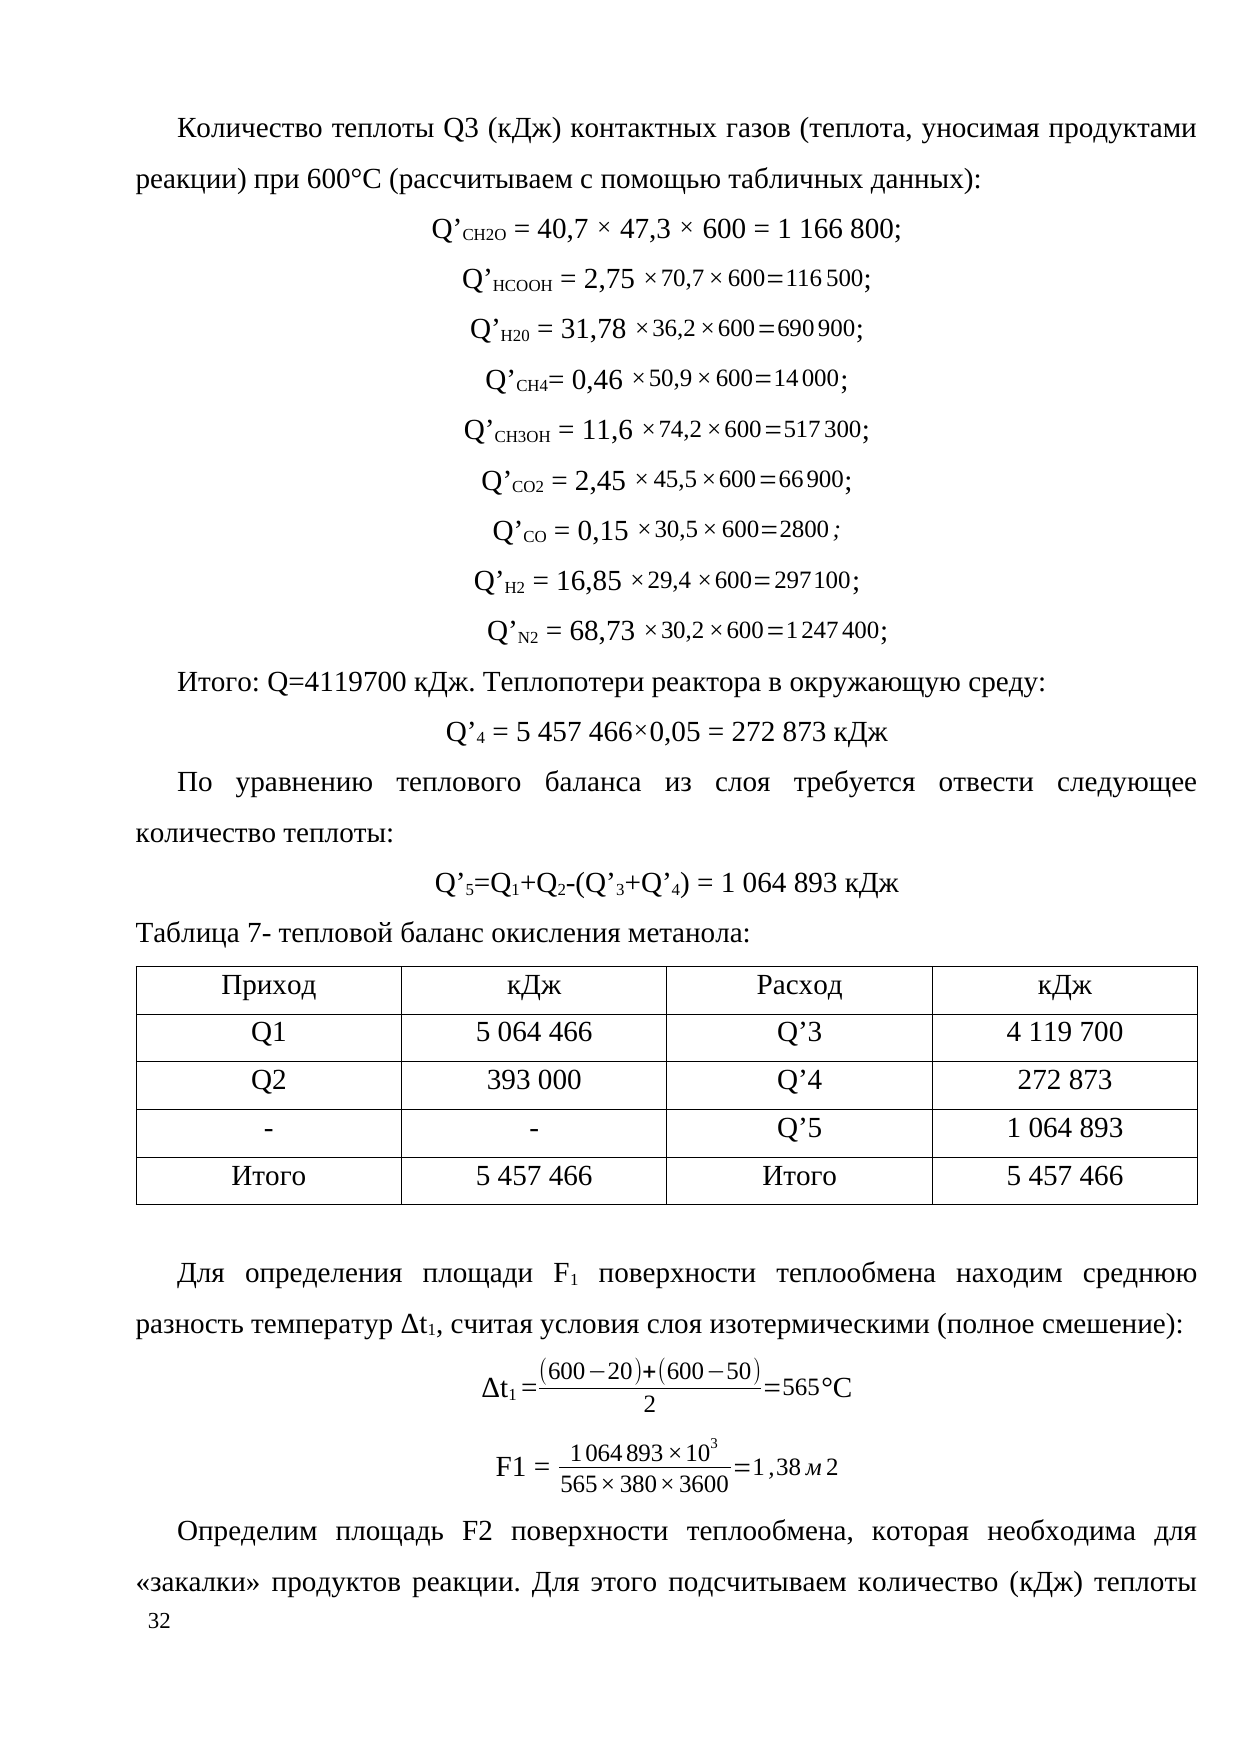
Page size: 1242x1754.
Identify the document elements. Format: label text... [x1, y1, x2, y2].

text Количество теплоты Q3 (кДж) контактных газов (теплота, уносимая продуктами реакции) при 600°С (рассчитываем с помощью табличных данных): [135, 110, 1198, 194]
text Q’H2 = 16,85 ; [135, 563, 1198, 597]
text По уравнению теплового баланса из слоя требуется отвести следующее количество теплоты: [135, 764, 1198, 848]
text Q’СН2О = 40,7 47,3 600 = 1 166 800; [135, 211, 1198, 244]
text Q’HCOOH = 2,75 ; [135, 261, 1198, 295]
table_header кДж [402, 967, 666, 1013]
table_cell 393 000 [402, 1062, 666, 1109]
table_header Расход [667, 967, 932, 1013]
table_cell Итого [137, 1158, 401, 1204]
table_cell - [137, 1110, 401, 1157]
text Q’N2 = 68,73 ; [135, 613, 1198, 647]
text Q’4 = 5 457 4660,05 = 272 873 кДж [135, 714, 1198, 748]
table_cell Q1 [137, 1015, 401, 1061]
table_cell 5 064 466 [402, 1015, 666, 1061]
text Q’CH4= 0,46 ; [135, 362, 1198, 396]
table_cell Q2 [137, 1062, 401, 1109]
table_cell Q’5 [667, 1110, 932, 1157]
text Q’H20 = 31,78 ; [135, 312, 1198, 345]
text Q’CO2 = 2,45 ; [135, 463, 1198, 496]
text Таблица 7- тепловой баланс окисления метанола: [135, 915, 1198, 949]
table_cell Q’4 [667, 1062, 932, 1109]
text Q’CH3OH = 11,6 ; [135, 412, 1198, 446]
table_cell 1 064 893 [933, 1110, 1197, 1157]
table_cell 4 119 700 [933, 1015, 1197, 1061]
text Итого: Q=4119700 кДж. Теплопотери реактора в окружающую среду: [135, 664, 1198, 697]
table_cell Q’3 [667, 1015, 932, 1061]
table_cell 5 457 466 [933, 1158, 1197, 1204]
text Δt1 =°С [135, 1356, 1198, 1417]
text Q’CO = 0,15 [135, 513, 1198, 546]
table_header Приход [137, 967, 401, 1013]
table_cell 5 457 466 [402, 1158, 666, 1204]
text Q’5=Q1+Q2-(Q’3+Q’4) = 1 064 893 кДж [135, 865, 1198, 899]
table_cell Итого [667, 1158, 932, 1204]
table_cell 272 873 [933, 1062, 1197, 1109]
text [135, 1513, 1198, 1597]
text F1 = [135, 1434, 1198, 1497]
table_header кДж [933, 967, 1197, 1013]
text Для определения площади F1 поверхности теплообмена находим среднюю разность температур Δt1, считая условия слоя изотермическими (полное смешение): [135, 1256, 1198, 1339]
table_cell - [402, 1110, 666, 1157]
